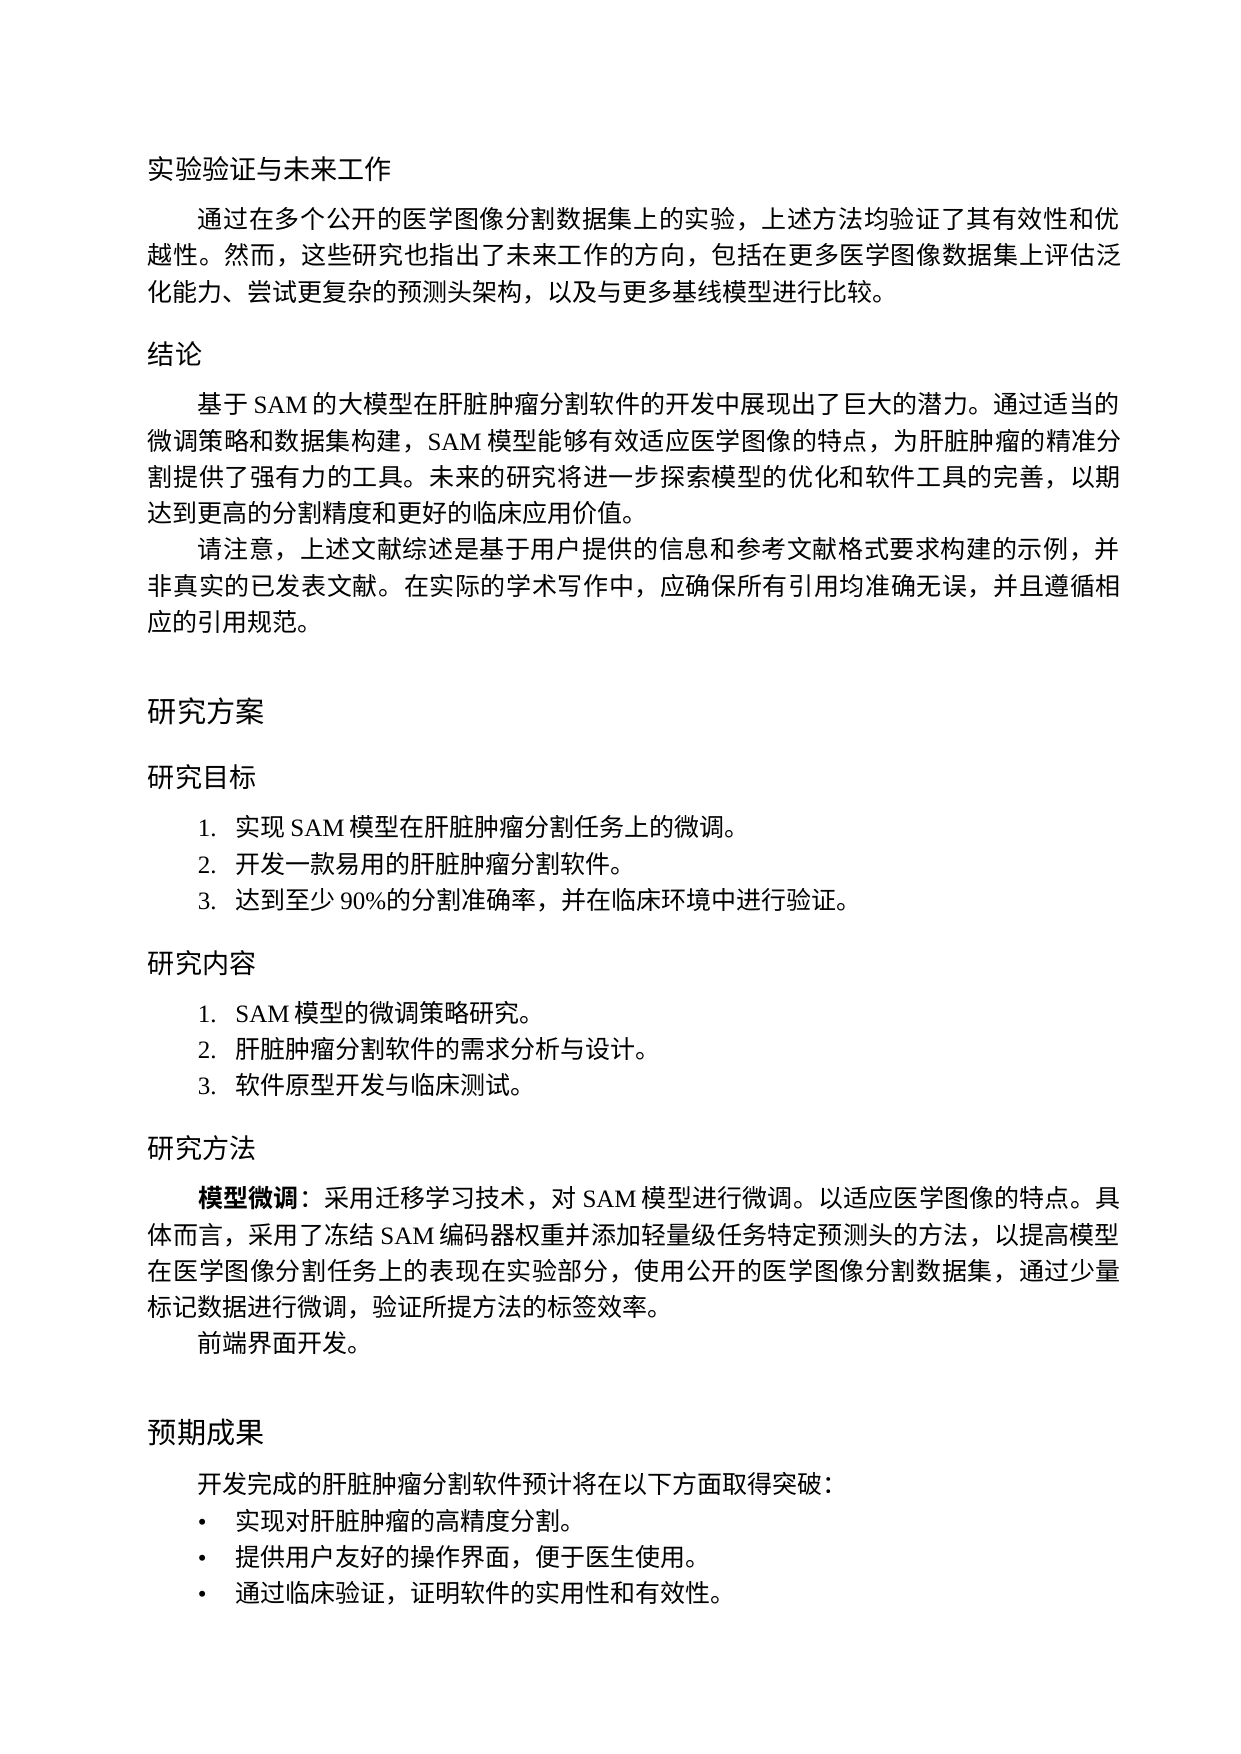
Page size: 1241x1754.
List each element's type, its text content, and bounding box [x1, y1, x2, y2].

list 提供用户友好的操作界面，便于医生使用。 [148, 1537, 1122, 1574]
text 请注意，上述文献综述是基于用户提供的信息和参考文献格式要求构建的示例，并非真实的已发表文献。在实际的学术写作中，应确保所有引用均准确无误，并且遵循相应的引用规范。 [148, 530, 1122, 639]
subtitle 研究目标 [148, 756, 1122, 795]
text 模型微调：采用迁移学习技术，对SAM模型进行微调。以适应医学图像的特点。具体而言，采用了冻结SAM编码器权重并添加轻量级任务特定预测头的方法，以提高模型在医学图像分割任务上的表现在实验部分，使用公开的医学图像分割数据集，通过少量标记数据进行微调，验证所提方法的标签效率。 [148, 1179, 1122, 1324]
list SAM模型的微调策略研究。 [148, 993, 1122, 1029]
text 通过在多个公开的医学图像分割数据集上的实验，上述方法均验证了其有效性和优越性。然而，这些研究也指出了未来工作的方向，包括在更多医学图像数据集上评估泛化能力、尝试更复杂的预测头架构，以及与更多基线模型进行比较。 [148, 199, 1122, 308]
text 前端界面开发。 [148, 1324, 1122, 1360]
list 实现SAM模型在肝脏肿瘤分割任务上的微调。 [148, 808, 1122, 844]
list 达到至少90%的分割准确率，并在临床环境中进行验证。 [148, 880, 1122, 917]
list 肝脏肿瘤分割软件的需求分析与设计。 [148, 1029, 1122, 1066]
text 基于SAM的大模型在肝脏肿瘤分割软件的开发中展现出了巨大的潜力。通过适当的微调策略和数据集构建，SAM模型能够有效适应医学图像的特点，为肝脏肿瘤的精准分割提供了强有力的工具。未来的研究将进一步探索模型的优化和软件工具的完善，以期达到更高的分割精度和更好的临床应用价值。 [148, 385, 1122, 530]
subtitle 研究内容 [148, 942, 1122, 981]
subtitle 研究方法 [148, 1127, 1122, 1166]
list 实现对肝脏肿瘤的高精度分割。 [148, 1501, 1122, 1537]
list 开发一款易用的肝脏肿瘤分割软件。 [148, 844, 1122, 880]
text 开发完成的肝脏肿瘤分割软件预计将在以下方面取得突破： [148, 1465, 1122, 1501]
list 通过临床验证，证明软件的实用性和有效性。 [148, 1574, 1122, 1610]
list 软件原型开发与临床测试。 [148, 1066, 1122, 1102]
subtitle 研究方案 [148, 689, 1122, 731]
subtitle 结论 [148, 333, 1122, 372]
subtitle 预期成果 [148, 1410, 1122, 1452]
subtitle 实验验证与未来工作 [148, 148, 1122, 187]
